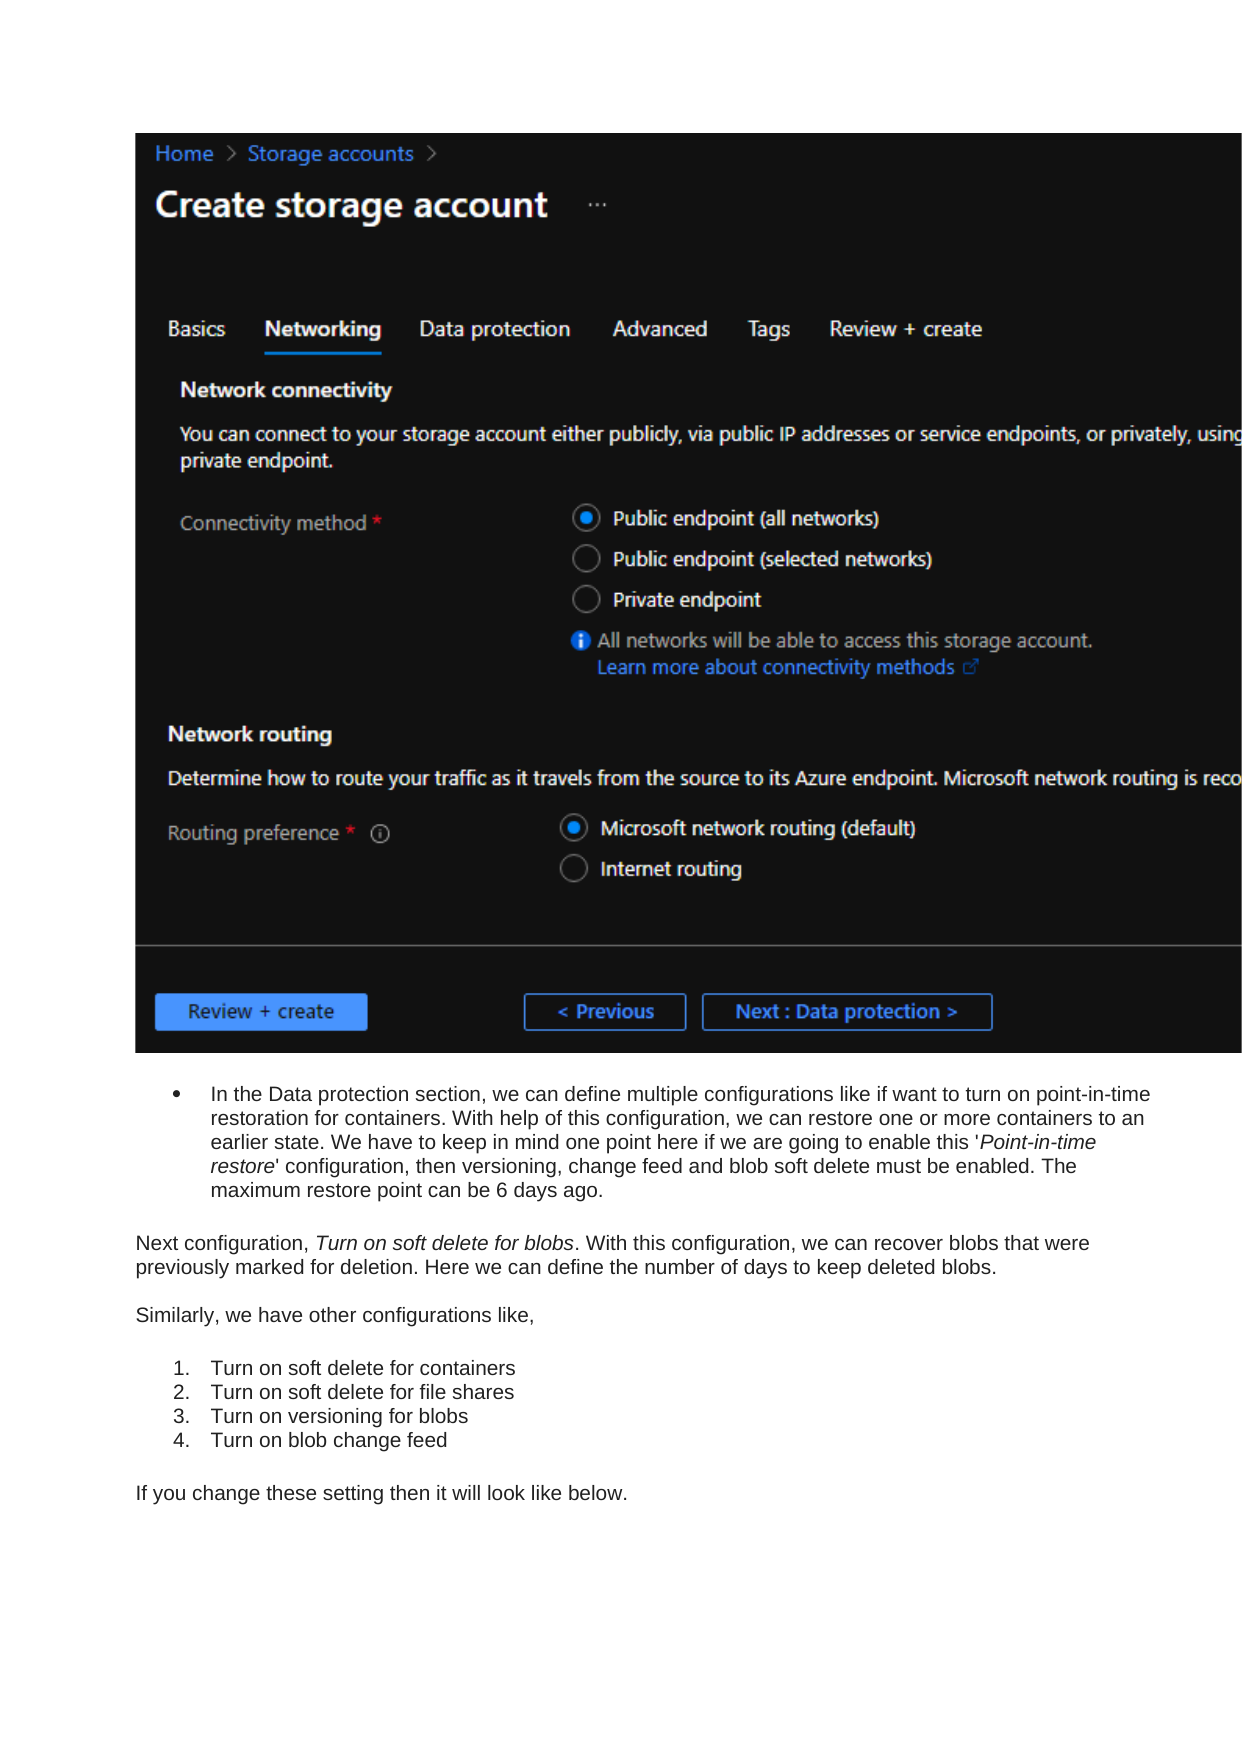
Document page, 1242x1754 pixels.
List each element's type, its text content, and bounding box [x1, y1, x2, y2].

text If you change these setting then it will look like below. [135, 1481, 1152, 1505]
text Similarly, we have other configurations like, [135, 1303, 1152, 1327]
list Turn on blob change feed [173, 1428, 1152, 1452]
list Turn on versioning for blobs [173, 1404, 1152, 1428]
text Next configuration, Turn on soft delete for blobs. With this configuration, we can recover blobs that were previously marked for deletion. Here we can define the number of days to keep deleted blobs. [135, 1231, 1152, 1279]
list Turn on soft delete for containers [173, 1356, 1152, 1380]
picture [135, 133, 1242, 1053]
list Turn on soft delete for file shares [173, 1380, 1152, 1404]
list In the Data protection section, we can define multiple configurations like if want to turn on point-in-time restoration for containers. With help of this configuration, we can restore one or more containers to an earlier state. We have to keep in mind one point here if we are going to enable this 'Point-in-time restore' configuration, then versioning, change feed and blob soft delete must be enabled. The maximum restore point can be 6 days ago. [173, 1082, 1152, 1202]
